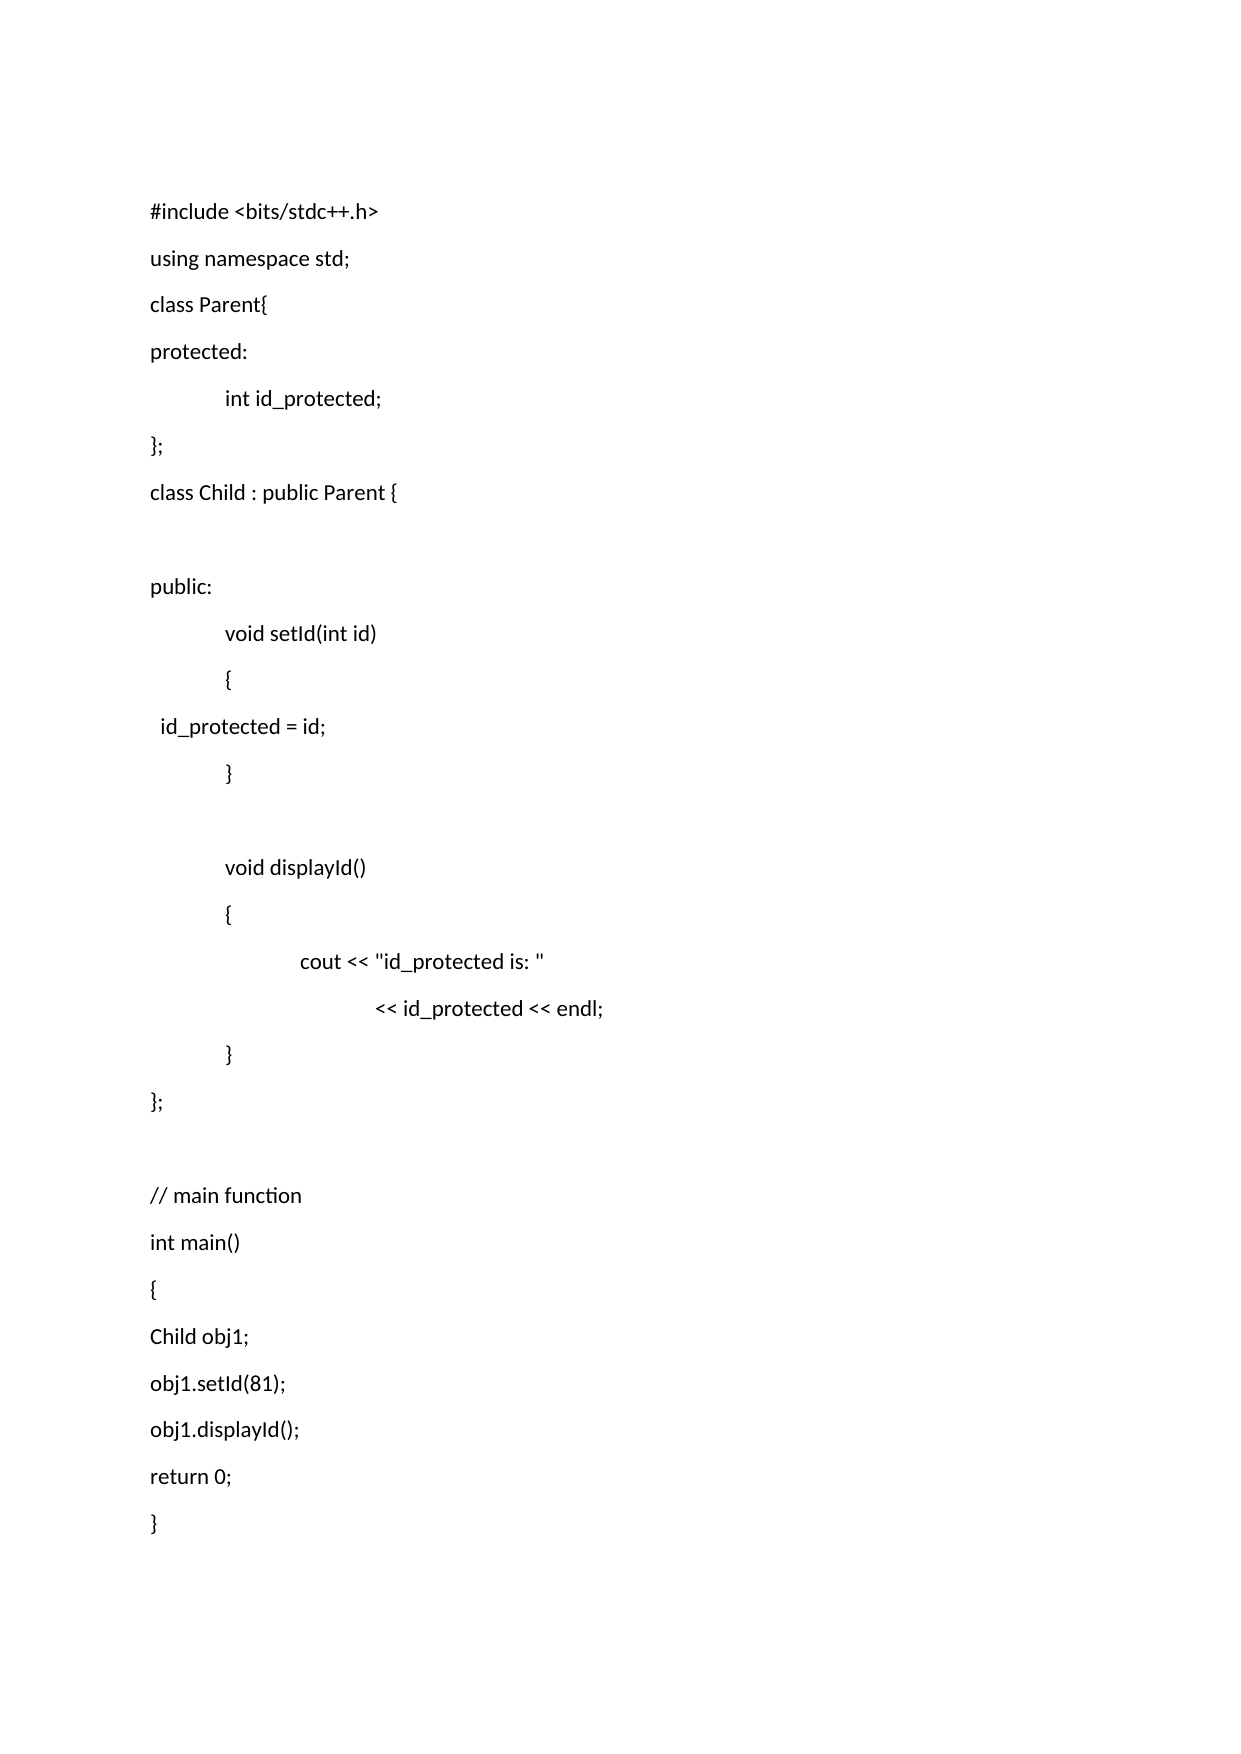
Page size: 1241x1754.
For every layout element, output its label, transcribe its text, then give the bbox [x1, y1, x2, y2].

text return 0; [150, 1462, 1090, 1491]
text } [150, 1041, 1090, 1069]
text using namespace std; [150, 244, 1090, 272]
text obj1.displayId(); [150, 1416, 1090, 1444]
text id_protected = id; [150, 712, 1090, 741]
text { [150, 900, 1090, 928]
text }; [150, 1087, 1090, 1116]
text << id_protected << endl; [150, 994, 1090, 1022]
text public: [150, 572, 1090, 600]
text cout << "id_protected is: " [150, 947, 1090, 975]
text protected: [150, 337, 1090, 366]
text int main() [150, 1228, 1090, 1256]
text } [150, 759, 1090, 787]
text { [150, 1275, 1090, 1303]
text // main function [150, 1181, 1090, 1209]
text obj1.setId(81); [150, 1369, 1090, 1397]
text { [150, 666, 1090, 694]
text class Parent{ [150, 291, 1090, 319]
text }; [150, 431, 1090, 459]
text void setId(int id) [150, 619, 1090, 647]
text int id_protected; [150, 384, 1090, 412]
text Child obj1; [150, 1322, 1090, 1350]
text void displayId() [150, 853, 1090, 881]
text } [150, 1509, 1090, 1537]
text class Child : public Parent { [150, 478, 1090, 506]
text #include <bits/stdc++.h> [150, 197, 1090, 225]
